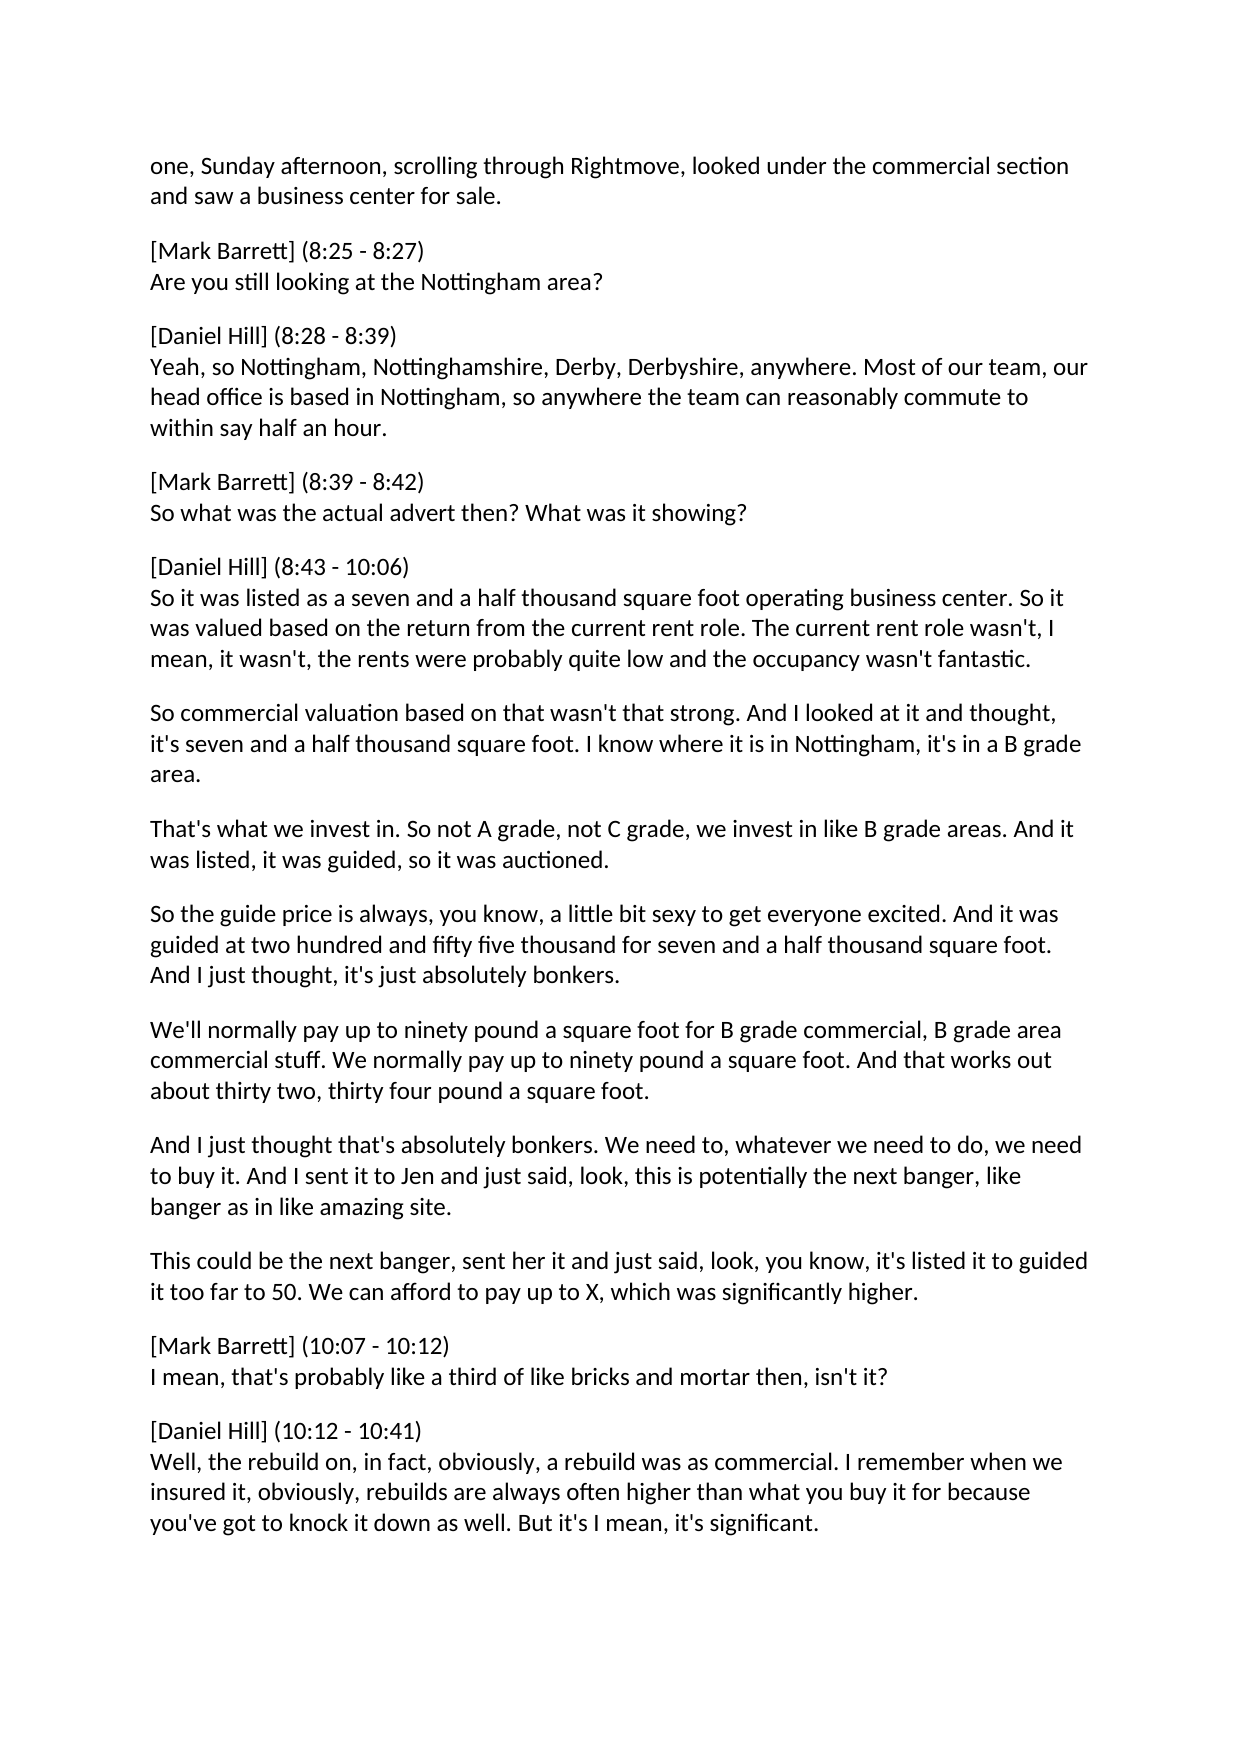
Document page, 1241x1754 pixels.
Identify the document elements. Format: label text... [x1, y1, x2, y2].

text [Daniel Hill] (8:43 - 10:06) [150, 551, 1090, 582]
text Well, the rebuild on, in fact, obviously, a rebuild was as commercial. I remember when we insured it, obviously, rebuilds are always often higher than what you buy it for because you've got to knock it down as well. But it's I mean, it's significant. [150, 1446, 1090, 1537]
text Yeah, so Nottingham, Nottinghamshire, Derby, Derbyshire, anywhere. Most of our team, our head office is based in Nottingham, so anywhere the team can reasonably commute to within say half an hour. [150, 351, 1090, 442]
text So it was listed as a seven and a half thousand square foot operating business center. So it was valued based on the return from the current rent role. The current rent role wasn't, I mean, it wasn't, the rents were probably quite low and the occupancy wasn't fantastic. [150, 582, 1090, 673]
text Are you still looking at the Nottingham area? [150, 266, 1090, 296]
text So the guide price is always, you know, a little bit sexy to get everyone excited. And it was guided at two hundred and fifty five thousand for seven and a half thousand square foot. And I just thought, it's just absolutely bonkers. [150, 898, 1090, 990]
text [Daniel Hill] (10:12 - 10:41) [150, 1415, 1090, 1446]
text [Mark Barrett] (10:07 - 10:12) [150, 1330, 1090, 1361]
text This could be the next banger, sent her it and just said, look, you know, it's listed it to guided it too far to 50. We can afford to pay up to X, which was significantly higher. [150, 1245, 1090, 1306]
text [Mark Barrett] (8:39 - 8:42) [150, 466, 1090, 497]
text So commercial valuation based on that wasn't that strong. And I looked at it and thought, it's seven and a half thousand square foot. I know where it is in Nottingham, it's in a B grade area. [150, 698, 1090, 789]
text That's what we invest in. So not A grade, not C grade, we invest in like B grade areas. And it was listed, it was guided, so it was auctioned. [150, 813, 1090, 874]
text [Mark Barrett] (8:25 - 8:27) [150, 235, 1090, 266]
text I mean, that's probably like a third of like bricks and mortar then, isn't it? [150, 1361, 1090, 1391]
text So what was the actual advert then? What was it showing? [150, 497, 1090, 527]
text [Daniel Hill] (8:28 - 8:39) [150, 320, 1090, 351]
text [150, 150, 1090, 211]
text We'll normally pay up to ninety pound a square foot for B grade commercial, B grade area commercial stuff. We normally pay up to ninety pound a square foot. And that works out about thirty two, thirty four pound a square foot. [150, 1014, 1090, 1106]
text And I just thought that's absolutely bonkers. We need to, whatever we need to do, we need to buy it. And I sent it to Jen and just said, look, this is potentially the next banger, like banger as in like amazing site. [150, 1129, 1090, 1221]
